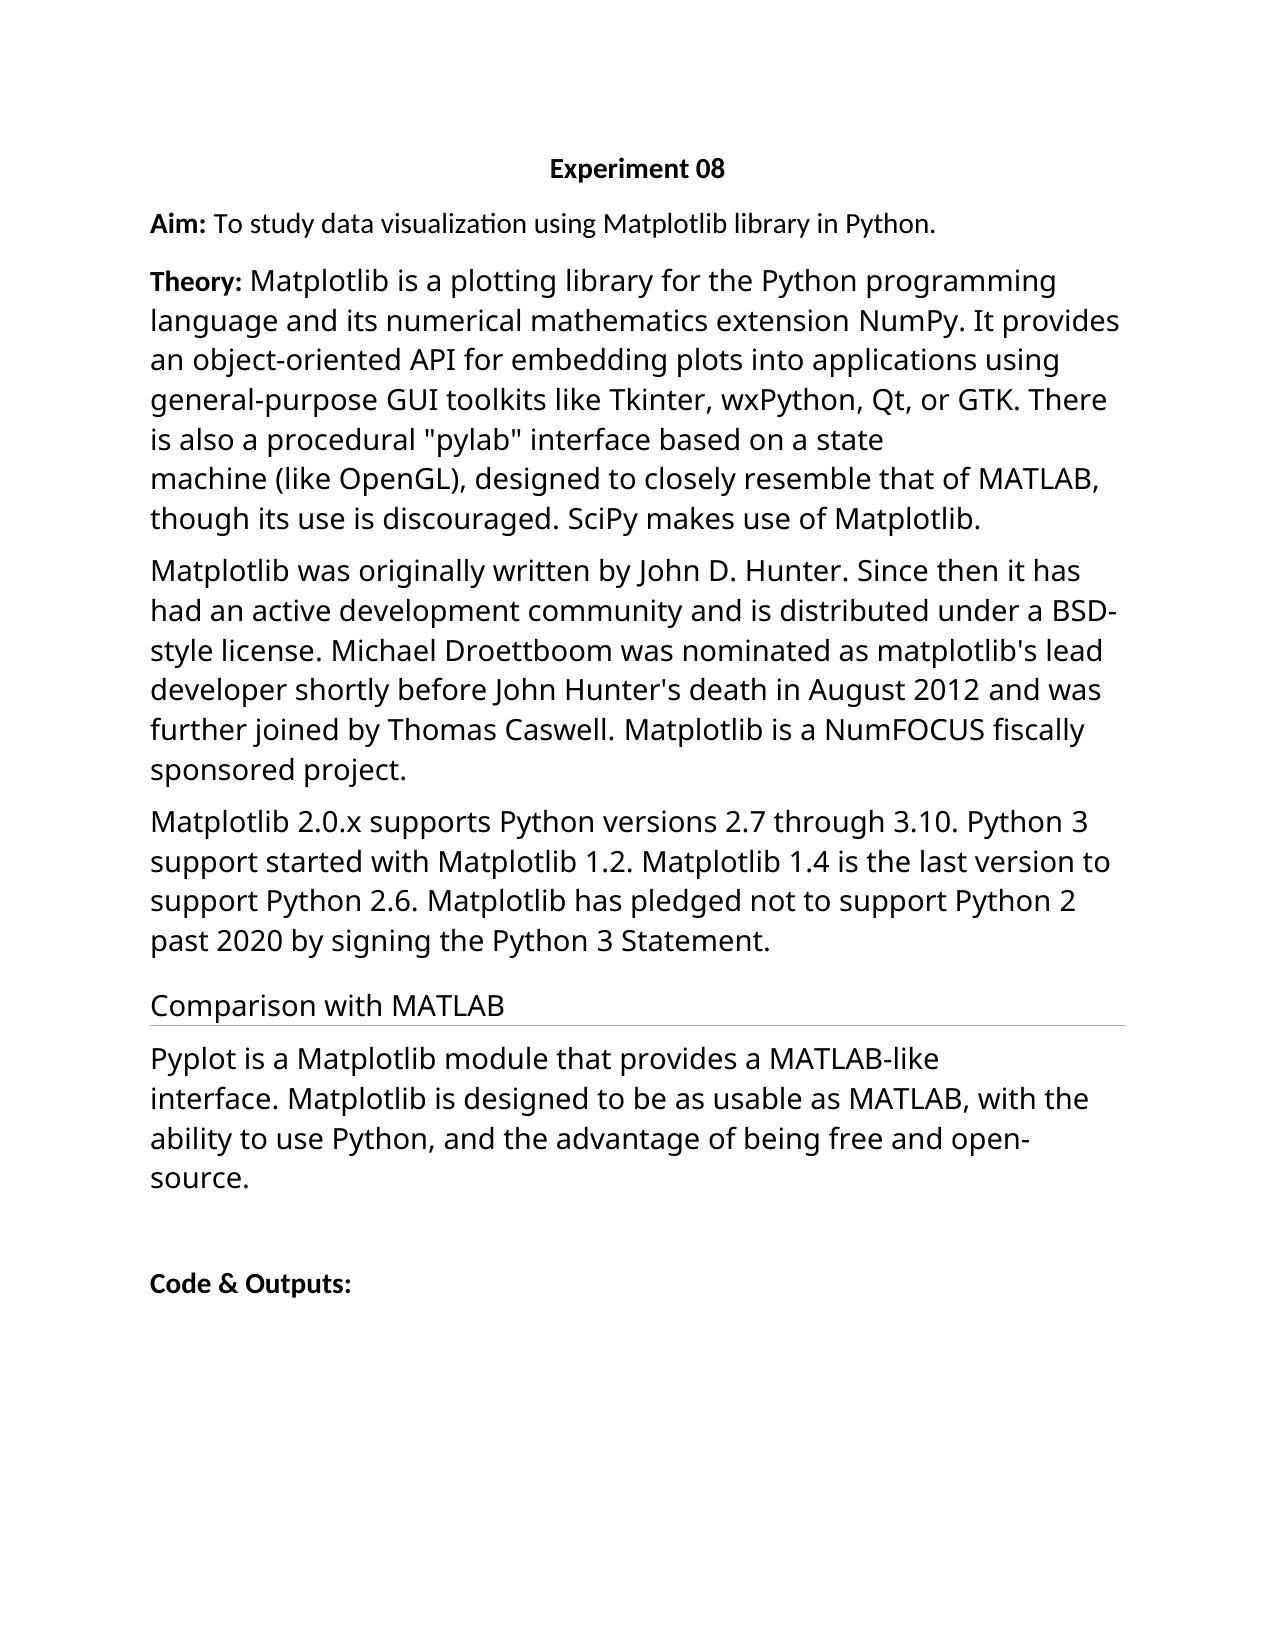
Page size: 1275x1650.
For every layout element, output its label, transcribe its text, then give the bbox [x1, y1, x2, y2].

text Pyplot is a Matplotlib module that provides a MATLAB-like interface. Matplotlib is designed to be as usable as MATLAB, with the ability to use Python, and the advantage of being free and open-source. [150, 1039, 1125, 1197]
text Theory: Matplotlib is a plotting library for the Python programming language and its numerical mathematics extension NumPy. It provides an object-oriented API for embedding plots into applications using general-purpose GUI toolkits like Tkinter, wxPython, Qt, or GTK. There is also a procedural "pylab" interface based on a state machine (like OpenGL), designed to closely resemble that of MATLAB, though its use is discouraged. SciPy makes use of Matplotlib. [150, 260, 1125, 538]
text Aim: To study data visualization using Matplotlib library in Python. [150, 205, 1125, 241]
text Matplotlib was originally written by John D. Hunter. Since then it has had an active development community and is distributed under a BSD-style license. Michael Droettboom was nominated as matplotlib's lead developer shortly before John Hunter's death in August 2012 and was further joined by Thomas Caswell. Matplotlib is a NumFOCUS fiscally sponsored project. [150, 551, 1125, 789]
text Comparison with MATLAB [150, 985, 1125, 1025]
text Code & Outputs: [150, 1265, 1125, 1301]
text Matplotlib 2.0.x supports Python versions 2.7 through 3.10. Python 3 support started with Matplotlib 1.2. Matplotlib 1.4 is the last version to support Python 2.6. Matplotlib has pledged not to support Python 2 past 2020 by signing the Python 3 Statement. [150, 801, 1125, 960]
text Experiment 08 [150, 150, 1125, 186]
